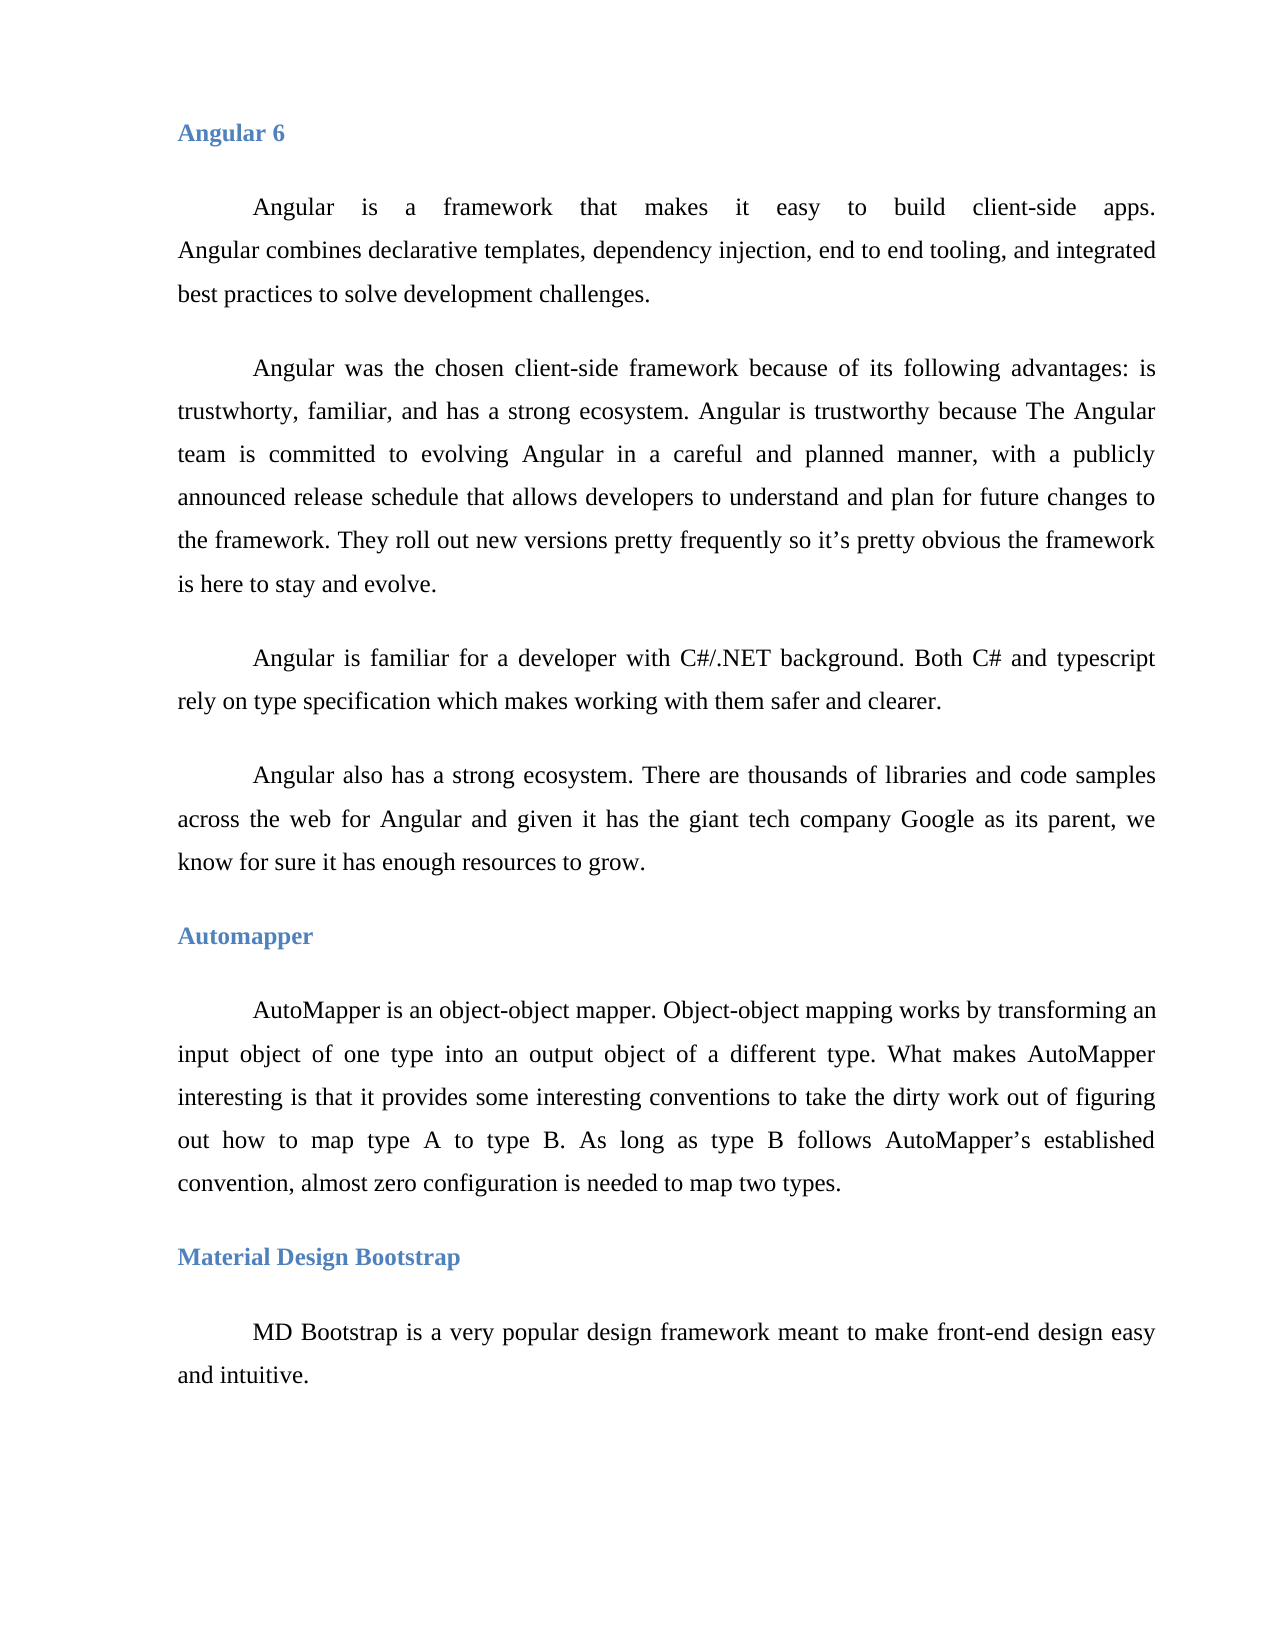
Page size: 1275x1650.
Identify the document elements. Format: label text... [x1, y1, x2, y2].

text Angular was the chosen client-side framework because of its following advantages: is trustwhorty, familiar, and has a strong ecosystem. Angular is trustworthy because The Angular team is committed to evolving Angular in a careful and planned manner, with a publicly announced release schedule that allows developers to understand and plan for future changes to the framework. They roll out new versions pretty frequently so it’s pretty obvious the framework is here to stay and evolve. [177, 353, 1157, 597]
text MD Bootstrap is a very popular design framework meant to make front-end design easy and intuitive. [177, 1317, 1157, 1389]
subtitle Automapper [177, 921, 1157, 950]
text Angular is familiar for a developer with C#/.NET background. Both C# and typescript rely on type specification which makes working with them safer and clearer. [177, 643, 1157, 715]
text Angular also has a strong ecosystem. There are thousands of libraries and code samples across the web for Angular and given it has the giant tech company Google as its parent, we know for sure it has enough resources to grow. [177, 761, 1157, 876]
subtitle Angular 6 [177, 118, 1157, 147]
subtitle Material Design Bootstrap [177, 1242, 1157, 1271]
text Angular is a framework that makes it easy to build client-side apps. Angular combines declarative templates, dependency injection, end to end tooling, and integrated best practices to solve development challenges. [177, 192, 1157, 307]
text AutoMapper is an object-object mapper. Object-object mapping works by transforming an input object of one type into an output object of a different type. What makes AutoMapper interesting is that it provides some interesting conventions to take the dirty work out of figuring out how to map type A to type B. As long as type B follows AutoMapper’s established convention, almost zero configuration is needed to map two types. [177, 996, 1157, 1197]
